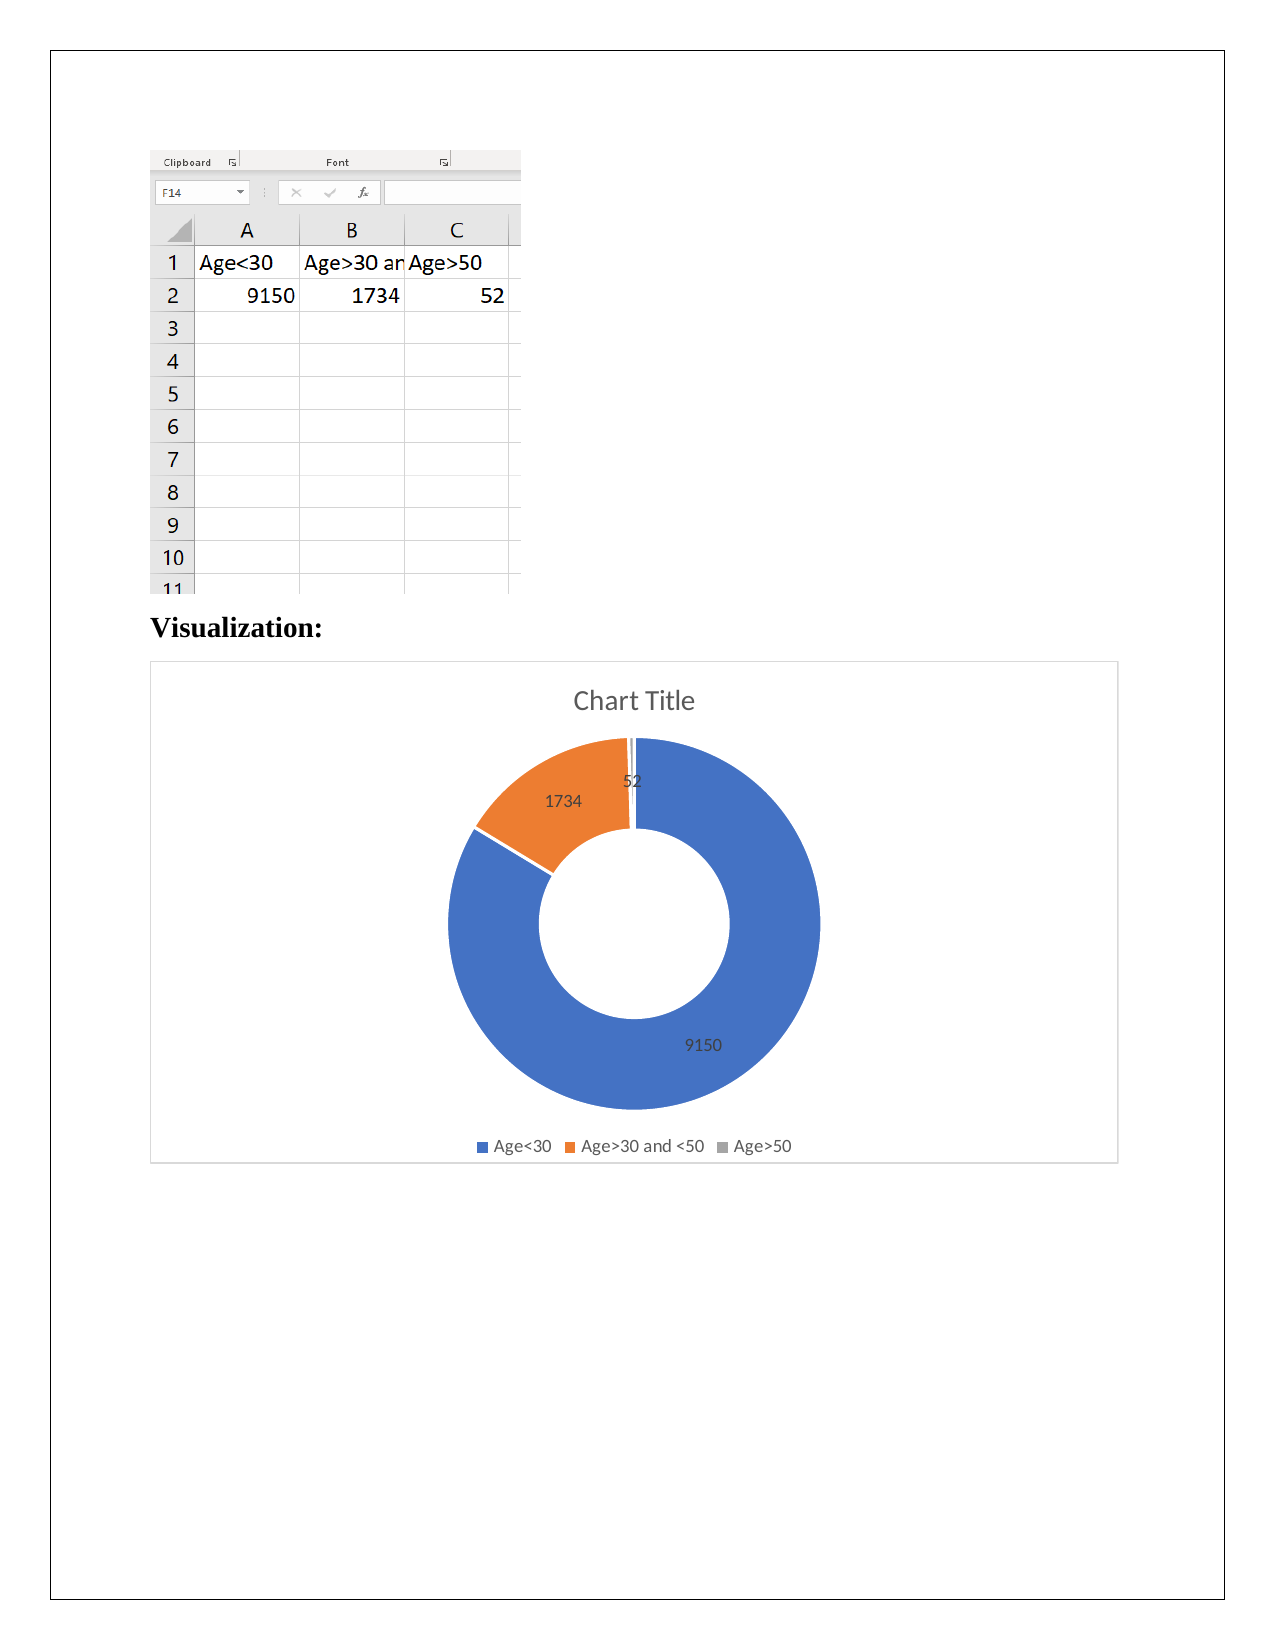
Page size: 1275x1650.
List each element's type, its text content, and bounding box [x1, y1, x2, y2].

text Visualization: [150, 610, 1125, 644]
picture [150, 150, 521, 594]
